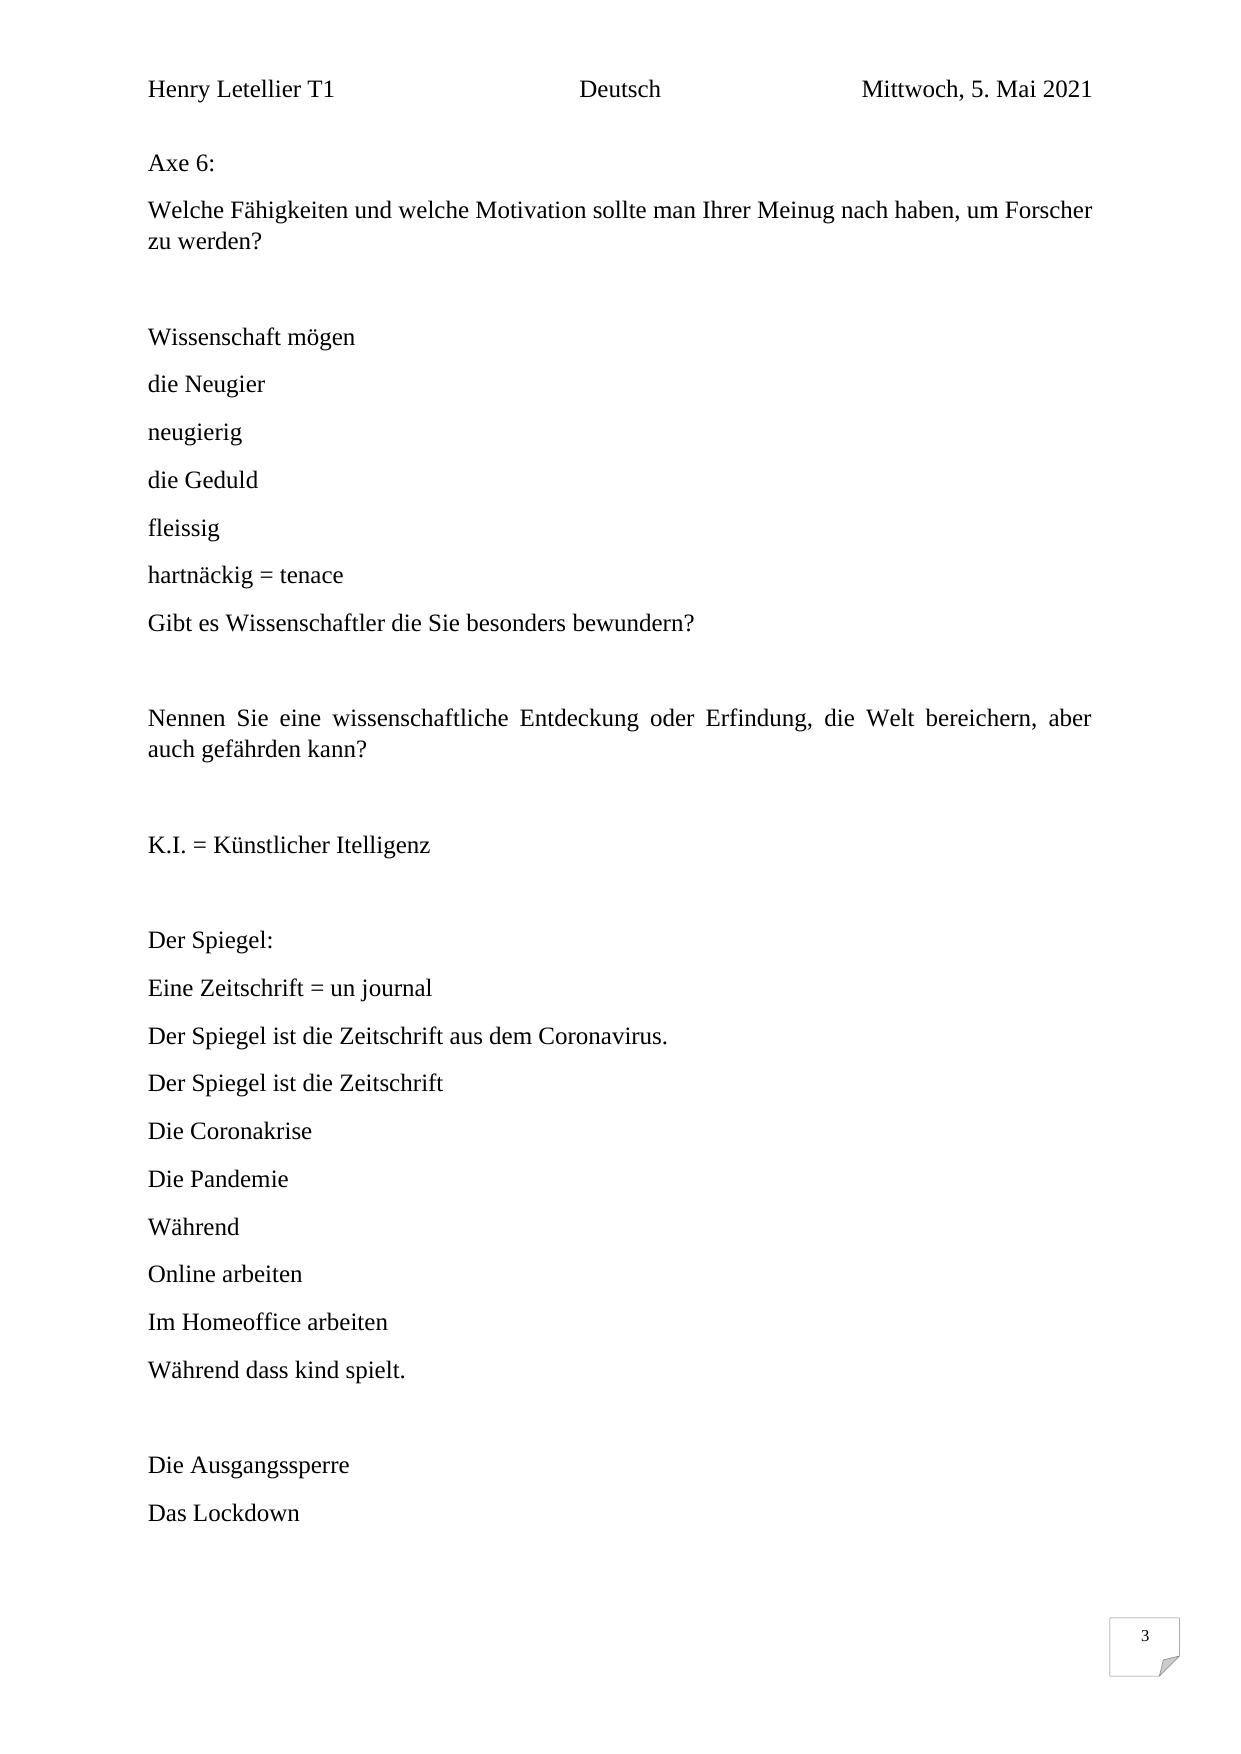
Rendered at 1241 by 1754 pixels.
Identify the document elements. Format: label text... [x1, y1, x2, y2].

text Die Pandemie [148, 1164, 1093, 1193]
text neugierig [148, 417, 1093, 446]
text Eine Zeitschrift = un journal [148, 973, 1093, 1002]
text Nennen Sie eine wissenschaftliche Entdeckung oder Erfindung, die Welt bereichern, aber auch gefährden kann? [148, 703, 1093, 763]
text hartnäckig = tenace [148, 560, 1093, 589]
text K.I. = Künstlicher Itelligenz [148, 830, 1093, 859]
text Die Ausgangssperre [148, 1450, 1093, 1479]
text Online arbeiten [148, 1259, 1093, 1288]
text Der Spiegel ist die Zeitschrift aus dem Coronavirus. [148, 1021, 1093, 1049]
text Der Spiegel ist die Zeitschrift [148, 1068, 1093, 1097]
text Axe 6: [148, 148, 1093, 176]
text Das Lockdown [148, 1498, 1093, 1527]
text Wissenschaft mögen [148, 322, 1093, 351]
text Während dass kind spielt. [148, 1355, 1093, 1383]
text Während [148, 1212, 1093, 1240]
text fleissig [148, 513, 1093, 541]
text Die Coronakrise [148, 1116, 1093, 1145]
text Der Spiegel: [148, 925, 1093, 954]
text Im Homeoffice arbeiten [148, 1307, 1093, 1336]
text Gibt es Wissenschaftler die Sie besonders bewundern? [148, 608, 1093, 637]
text Welche Fähigkeiten und welche Motivation sollte man Ihrer Meinug nach haben, um Forscher zu werden? [148, 195, 1093, 255]
text die Geduld [148, 465, 1093, 494]
text die Neugier [148, 369, 1093, 398]
